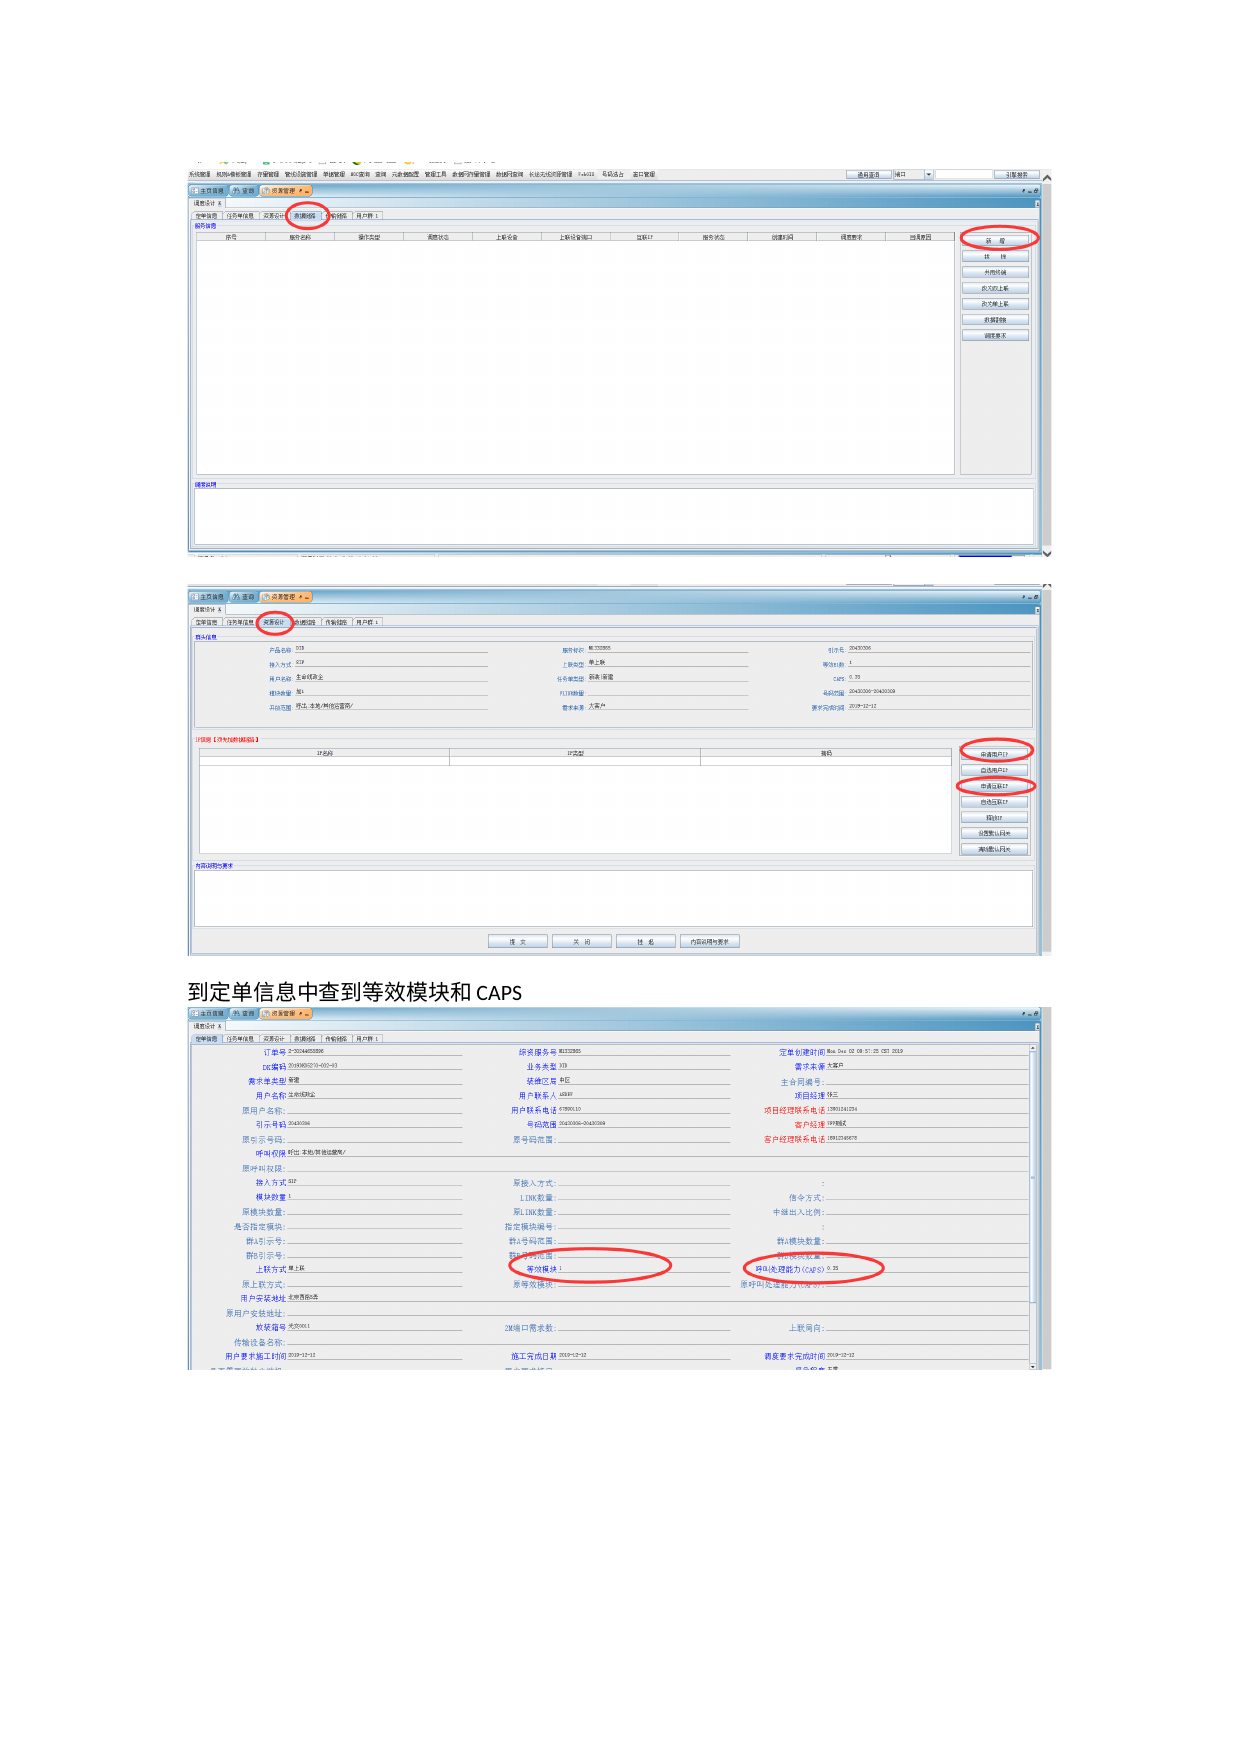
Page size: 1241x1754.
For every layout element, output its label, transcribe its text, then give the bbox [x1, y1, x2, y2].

text 到定单信息中查到等效模块和CAPS [187, 974, 1053, 1007]
picture [187, 1007, 1052, 1370]
picture [187, 162, 1052, 557]
picture [187, 584, 1052, 956]
